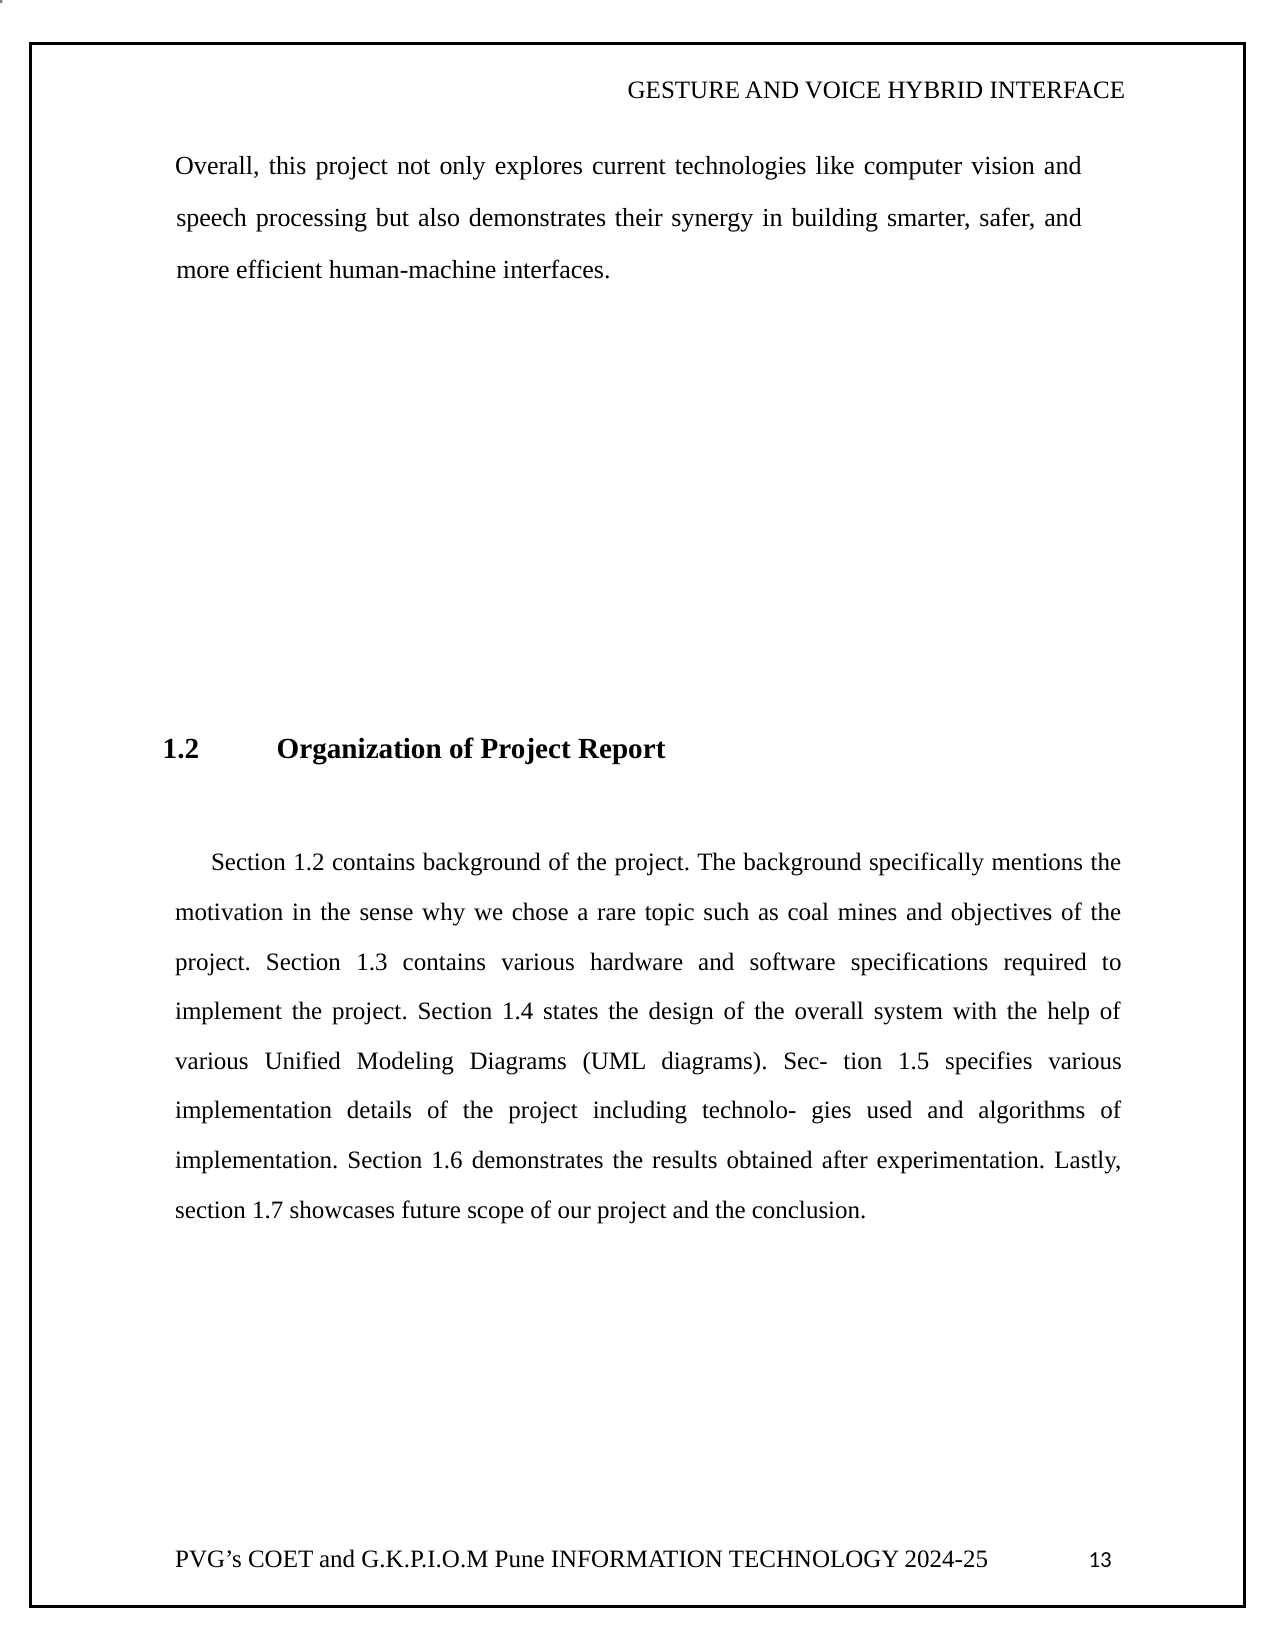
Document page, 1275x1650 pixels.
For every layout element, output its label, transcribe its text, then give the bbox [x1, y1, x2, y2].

subtitle 1.2 Organization of Project Report [162, 732, 1125, 765]
text Section 1.2 contains background of the project. The background specifically mentions the motivation in the sense why we chose a rare topic such as coal mines and objectives of the project. Section 1.3 contains various hardware and software specifications required to implement the project. Section 1.4 states the design of the overall system with the help of various Unified Modeling Diagrams (UML diagrams). Sec- tion 1.5 specifies various implementation details of the project including technolo- gies used and algorithms of implementation. Section 1.6 demonstrates the results obtained after experimentation. Lastly, section 1.7 showcases future scope of our project and the conclusion. [175, 847, 1122, 1224]
text Overall, this project not only explores current technologies like computer vision and speech processing but also demonstrates their synergy in building smarter, safer, and more efficient human-machine interfaces. [175, 150, 1083, 284]
